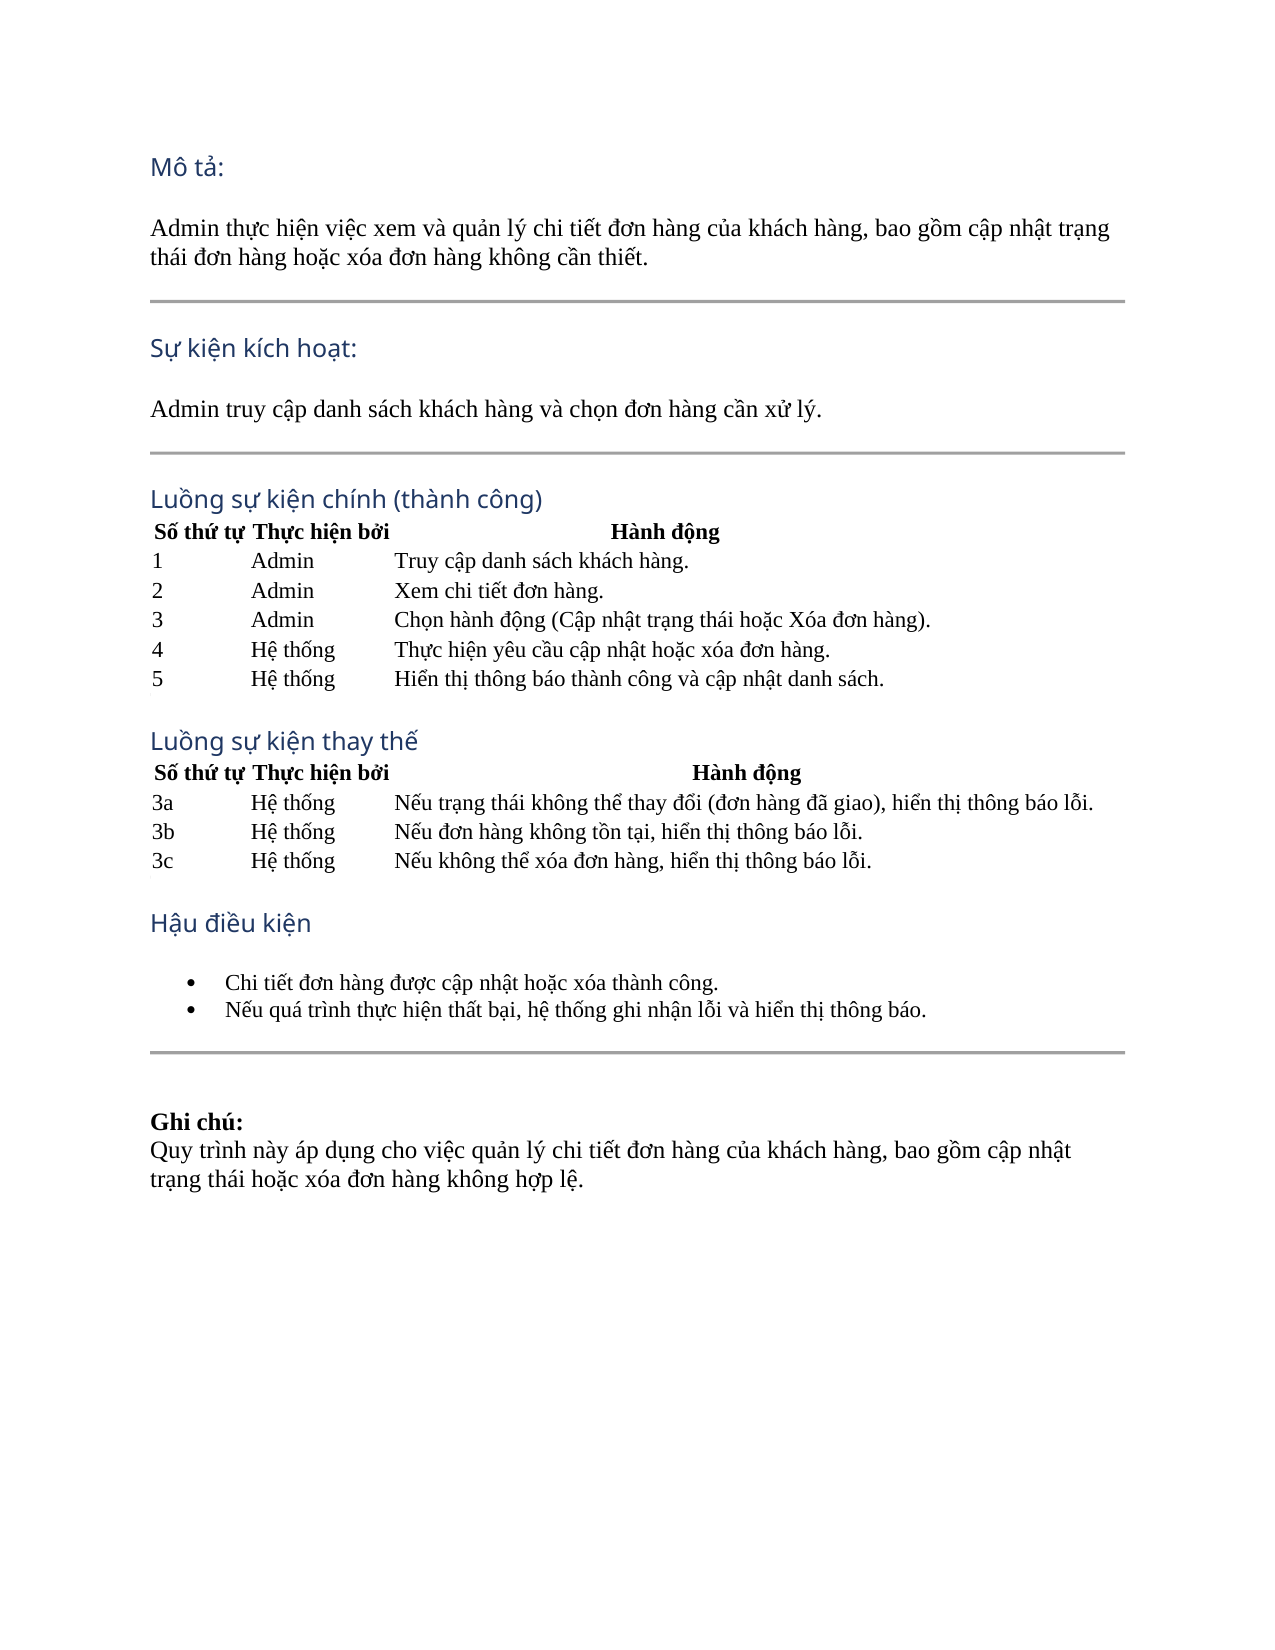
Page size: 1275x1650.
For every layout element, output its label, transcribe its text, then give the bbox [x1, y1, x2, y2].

text Admin thực hiện việc xem và quản lý chi tiết đơn hàng của khách hàng, bao gồm cập nhật trạng thái đơn hàng hoặc xóa đơn hàng không cần thiết. [150, 213, 1125, 271]
table_cell Thực hiện yêu cầu cập nhật hoặc xóa đơn hàng. [393, 634, 938, 663]
table_cell Nếu không thể xóa đơn hàng, hiển thị thông báo lỗi. [393, 846, 1101, 876]
table_cell Admin [249, 605, 392, 634]
subtitle Sự kiện kích hoạt: [150, 330, 1125, 364]
subtitle Hậu điều kiện [150, 906, 1125, 940]
table_cell 3 [150, 605, 249, 634]
text Ghi chú: Quy trình này áp dụng cho việc quản lý chi tiết đơn hàng của khách hàng, bao gồm cập nhật trạng thái hoặc xóa đơn hàng không hợp lệ. [150, 1107, 1125, 1193]
subtitle Luồng sự kiện thay thế [150, 723, 1125, 758]
subtitle Luồng sự kiện chính (thành công) [150, 482, 1125, 516]
table_header Hành động [393, 758, 1101, 787]
table_cell Nếu trạng thái không thể thay đổi (đơn hàng đã giao), hiển thị thông báo lỗi. [393, 787, 1101, 817]
table_header Số thứ tự [150, 516, 249, 546]
table_header Thực hiện bởi [249, 758, 392, 787]
table_cell Hiển thị thông báo thành công và cập nhật danh sách. [393, 664, 938, 693]
table_cell 1 [150, 546, 249, 575]
table_cell Admin [249, 546, 392, 575]
table_cell 5 [150, 664, 249, 693]
table_cell Admin [249, 575, 392, 604]
table_cell Hệ thống [249, 634, 392, 663]
text Admin truy cập danh sách khách hàng và chọn đơn hàng cần xử lý. [150, 394, 1125, 422]
table_cell Hệ thống [249, 817, 392, 846]
table_cell Xem chi tiết đơn hàng. [393, 575, 938, 604]
table_header Số thứ tự [150, 758, 249, 787]
table_cell 3a [150, 787, 249, 817]
subtitle Mô tả: [150, 150, 1125, 184]
table_cell Truy cập danh sách khách hàng. [393, 546, 938, 575]
list Chi tiết đơn hàng được cập nhật hoặc xóa thành công. [187, 969, 1125, 996]
table_cell Hệ thống [249, 664, 392, 693]
table_cell 3b [150, 817, 249, 846]
list Nếu quá trình thực hiện thất bại, hệ thống ghi nhận lỗi và hiển thị thông báo. [187, 996, 1125, 1022]
table_cell 4 [150, 634, 249, 663]
table_cell 2 [150, 575, 249, 604]
table_cell Hệ thống [249, 787, 392, 817]
table_cell Nếu đơn hàng không tồn tại, hiển thị thông báo lỗi. [393, 817, 1101, 846]
table_header Thực hiện bởi [249, 516, 392, 546]
table_header Hành động [393, 516, 938, 546]
table_cell 3c [150, 846, 249, 876]
table_cell Hệ thống [249, 846, 392, 876]
table_cell Chọn hành động (Cập nhật trạng thái hoặc Xóa đơn hàng). [393, 605, 938, 634]
